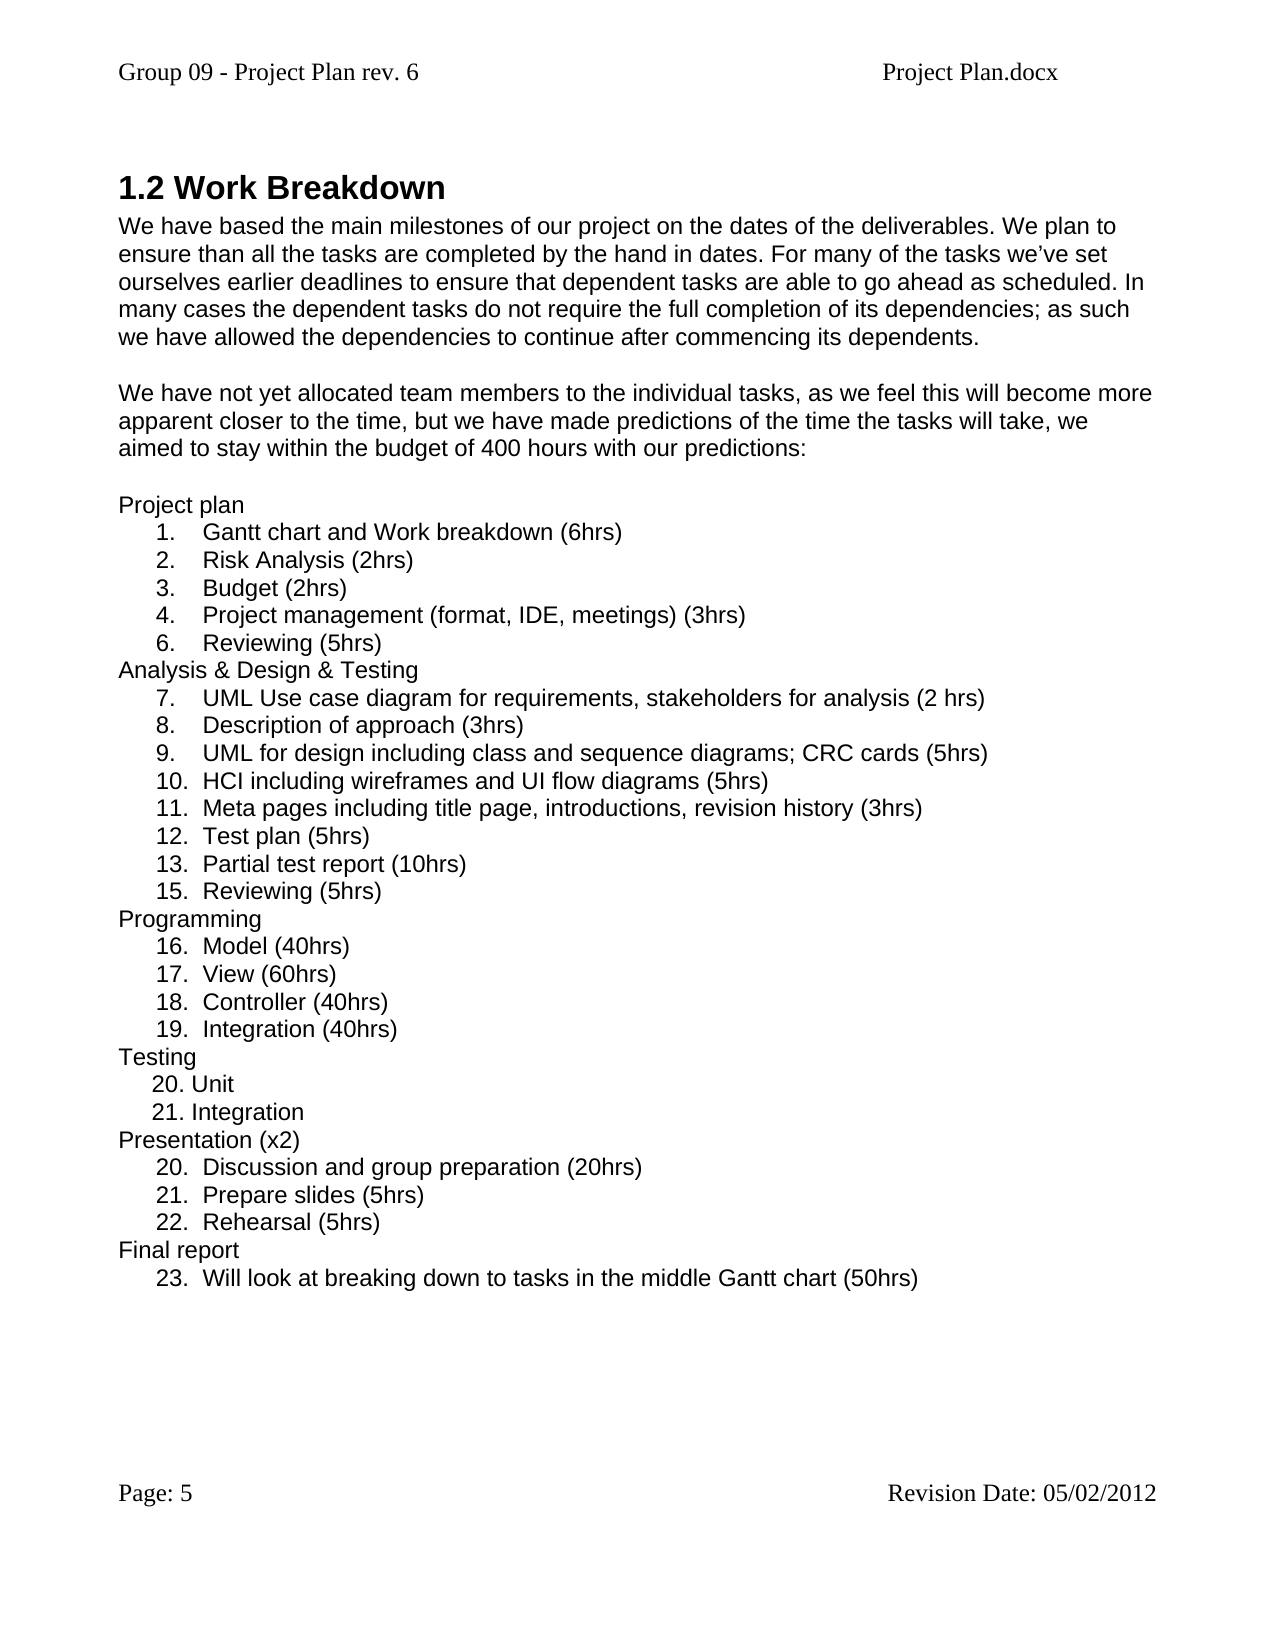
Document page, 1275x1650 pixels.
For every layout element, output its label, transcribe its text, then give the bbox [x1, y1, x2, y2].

text 15. Reviewing (5hrs) [156, 877, 1157, 905]
text We have based the main milestones of our project on the dates of the deliverables. We plan to ensure than all the tasks are completed by the hand in dates. For many of the tasks we’ve set ourselves earlier deadlines to ensure that dependent tasks are able to go ahead as scheduled. In many cases the dependent tasks do not require the full completion of its dependencies; as such we have allowed the dependencies to continue after commencing its dependents. We have not yet allocated team members to the individual tasks, as we feel this will become more apparent closer to the time, but we have made predictions of the time the tasks will take, we aimed to stay within the budget of 400 hours with our predictions: Project plan [118, 212, 1157, 518]
text 7. UML Use case diagram for requirements, stakeholders for analysis (2 hrs) [156, 684, 1157, 711]
text Programming [118, 905, 1157, 932]
text 2. Risk Analysis (2hrs) [156, 546, 1157, 573]
text 1. Gantt chart and Work breakdown (6hrs) [156, 518, 1157, 546]
text Final report [118, 1236, 1157, 1263]
text 17. View (60hrs) [156, 960, 1157, 987]
text 11. Meta pages including title page, introductions, revision history (3hrs) [156, 794, 1157, 822]
text 21. Prepare slides (5hrs) [156, 1181, 1157, 1208]
text 22. Rehearsal (5hrs) [156, 1208, 1157, 1236]
subtitle 1.2 Work Breakdown [118, 168, 1157, 207]
text 9. UML for design including class and sequence diagrams; CRC cards (5hrs) [156, 739, 1157, 767]
text 16. Model (40hrs) [156, 932, 1157, 960]
text 23. Will look at breaking down to tasks in the middle Gantt chart (50hrs) [156, 1263, 1157, 1291]
text 4. Project management (format, IDE, meetings) (3hrs) [156, 601, 1157, 629]
text 6. Reviewing (5hrs) [156, 629, 1157, 656]
text Testing 20. Unit 21. Integration Presentation (x2) [118, 1043, 1157, 1153]
text Analysis & Design & Testing [118, 656, 1157, 684]
text 3. Budget (2hrs) [156, 573, 1157, 601]
text 19. Integration (40hrs) [156, 1015, 1157, 1043]
text 13. Partial test report (10hrs) [156, 849, 1157, 877]
text 20. Discussion and group preparation (20hrs) [156, 1153, 1157, 1181]
text 12. Test plan (5hrs) [156, 822, 1157, 849]
text 8. Description of approach (3hrs) [156, 711, 1157, 739]
text 18. Controller (40hrs) [156, 987, 1157, 1015]
text 10. HCI including wireframes and UI flow diagrams (5hrs) [156, 767, 1157, 794]
